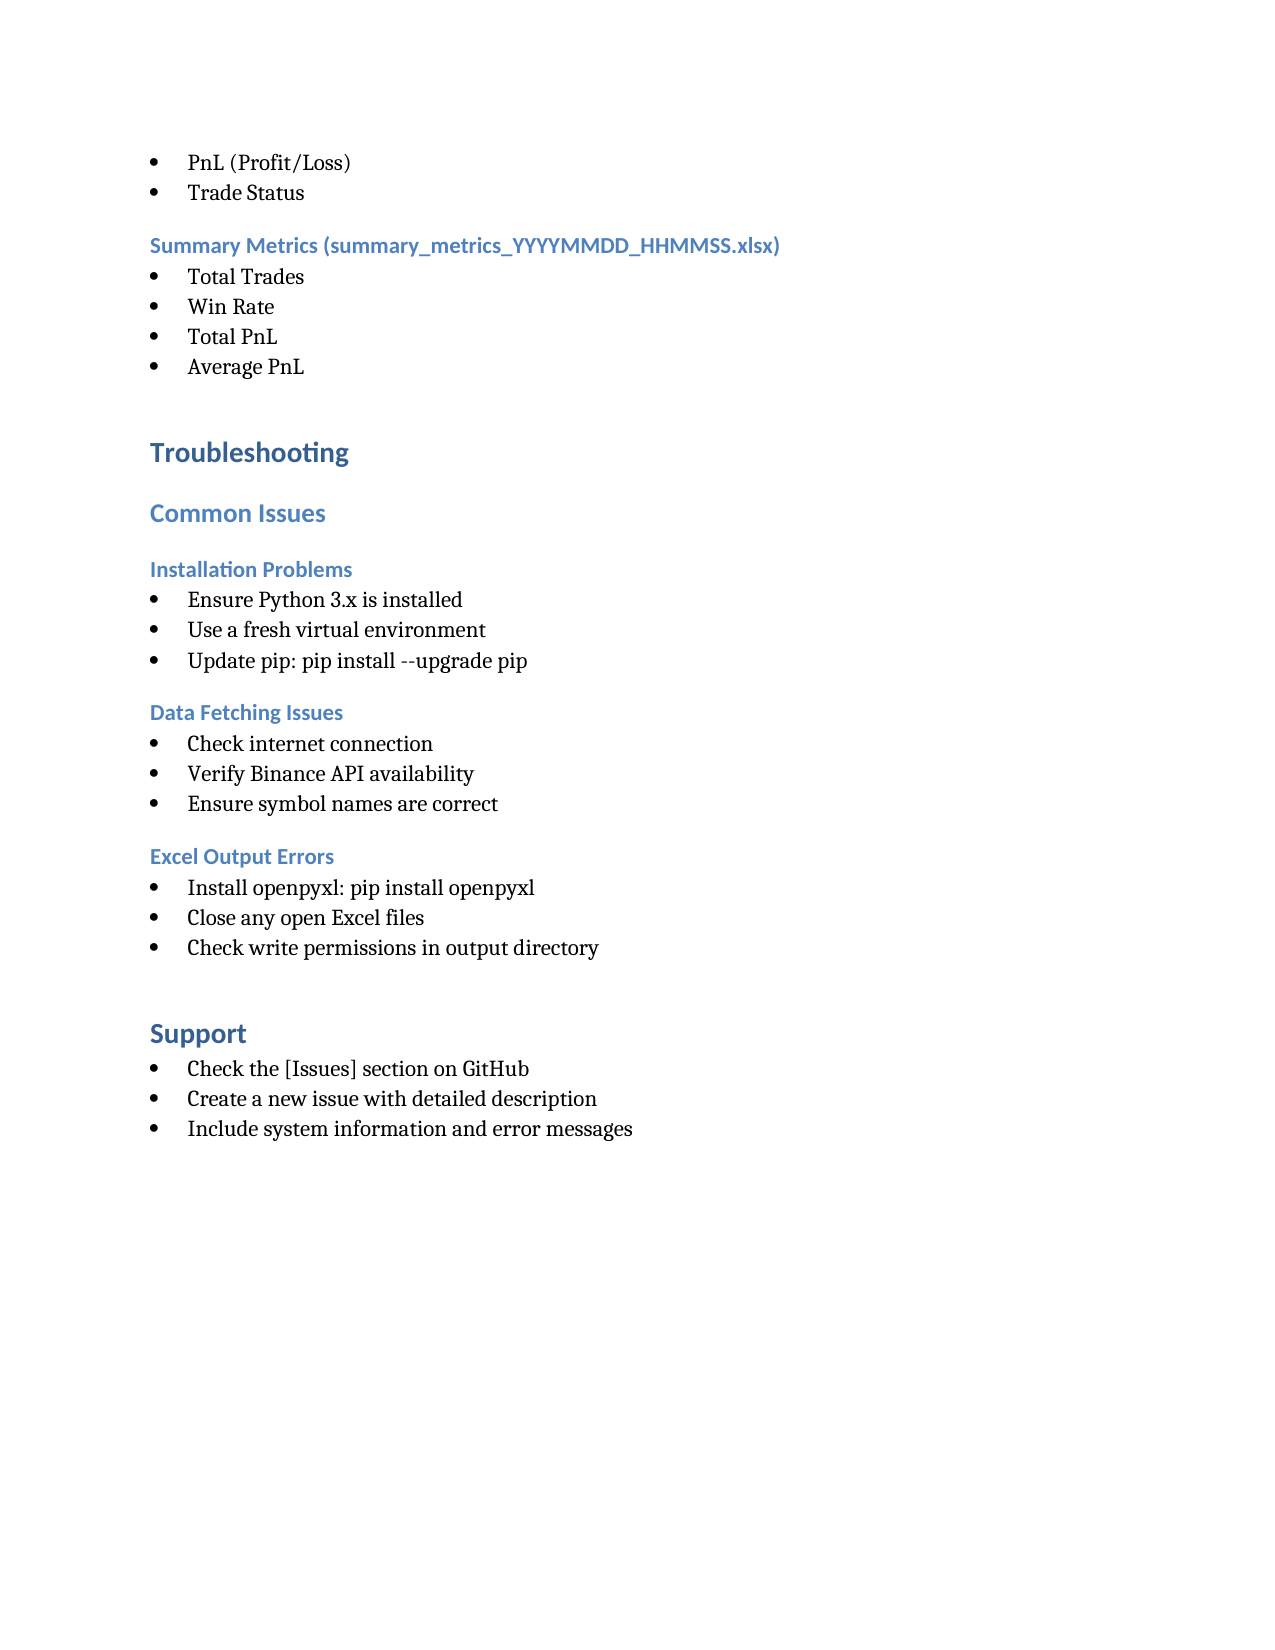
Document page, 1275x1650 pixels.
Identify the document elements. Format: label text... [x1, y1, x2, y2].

subtitle Excel Output Errors [150, 842, 1125, 870]
list Ensure symbol names are correct [150, 791, 1125, 817]
list Check internet connection [150, 731, 1125, 757]
list PnL (Profit/Loss) [150, 150, 1125, 176]
list Trade Status [150, 180, 1125, 207]
subtitle Summary Metrics (summary_metrics_YYYYMMDD_HHMMSS.xlsx) [150, 231, 1125, 259]
list Create a new issue with detailed description [150, 1086, 1125, 1112]
list Ensure Python 3.x is installed [150, 587, 1125, 613]
list Check write permissions in output directory [150, 935, 1125, 961]
list Include system information and error messages [150, 1116, 1125, 1143]
list Verify Binance API availability [150, 761, 1125, 787]
subtitle Support [150, 1015, 1125, 1051]
subtitle Installation Problems [150, 555, 1125, 583]
list Close any open Excel files [150, 904, 1125, 931]
list Win Rate [150, 294, 1125, 320]
list Average PnL [150, 354, 1125, 380]
list Total Trades [150, 263, 1125, 290]
list Use a fresh virtual environment [150, 617, 1125, 643]
subtitle Data Fetching Issues [150, 698, 1125, 726]
list Total PnL [150, 324, 1125, 350]
list Install openpyxl: pip install openpyxl [150, 874, 1125, 901]
list Check the [Issues] section on GitHub [150, 1056, 1125, 1082]
list Update pip: pip install --upgrade pip [150, 647, 1125, 674]
subtitle Troubleshooting [150, 434, 1125, 470]
subtitle Common Issues [150, 496, 1125, 529]
